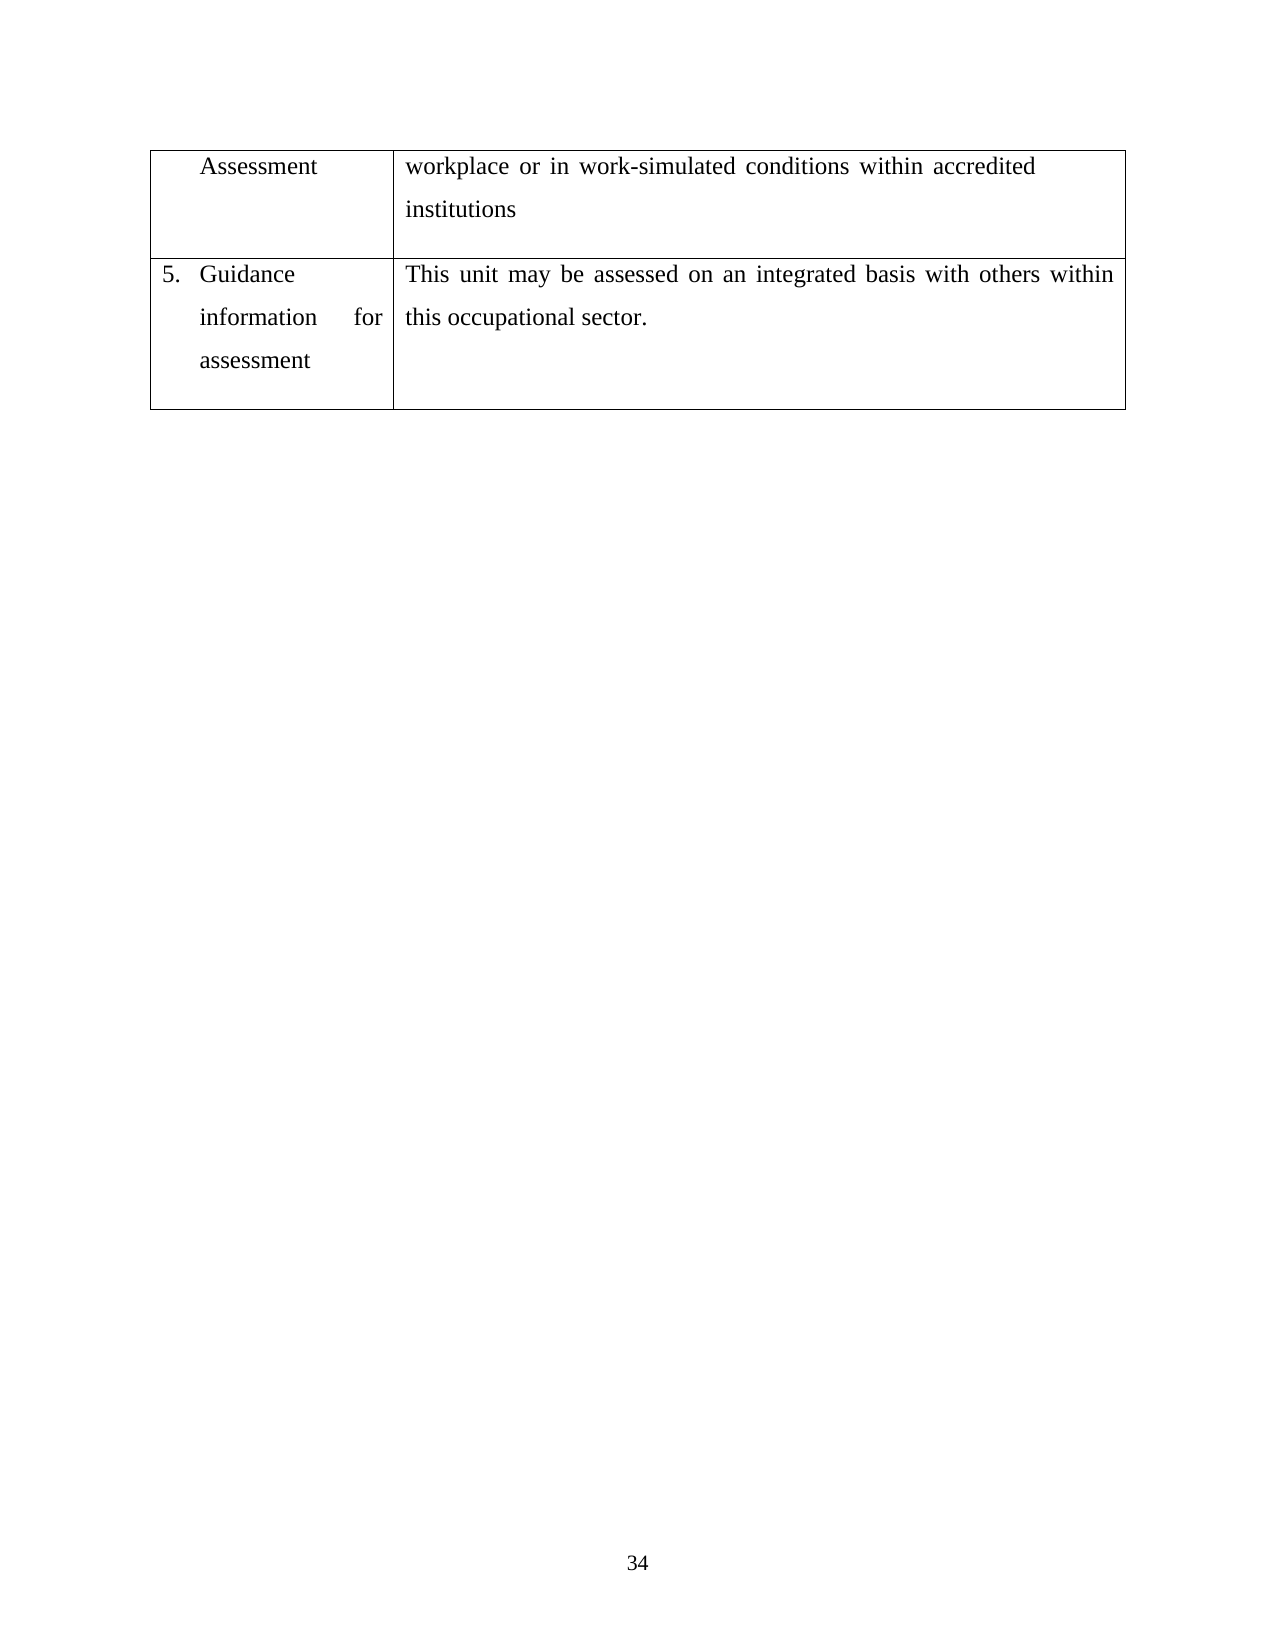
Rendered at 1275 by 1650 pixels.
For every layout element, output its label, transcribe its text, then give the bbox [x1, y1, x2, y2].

table_cell This unit may be assessed on an integrated basis with others within this occupational sector. [394, 259, 1125, 409]
table_cell Guidance information for assessment [151, 259, 393, 409]
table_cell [394, 151, 1125, 258]
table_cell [151, 151, 393, 258]
